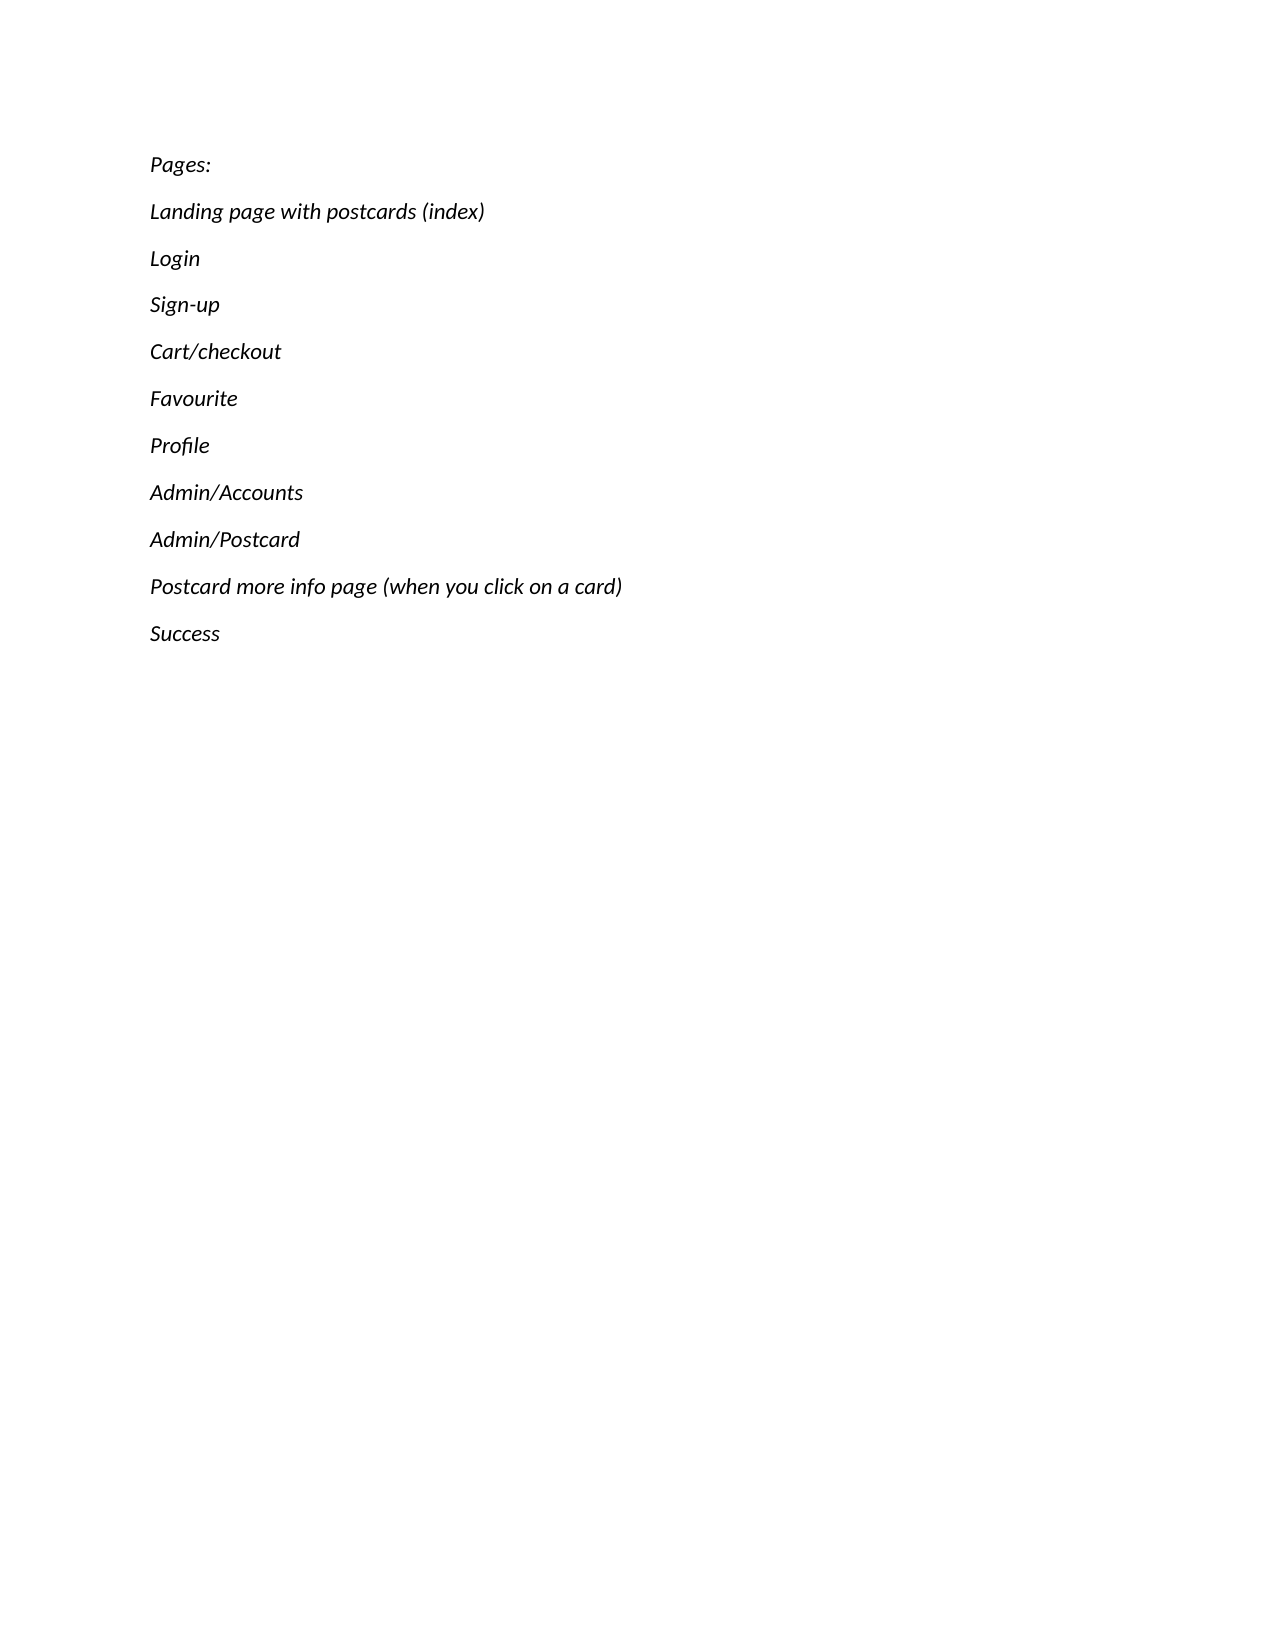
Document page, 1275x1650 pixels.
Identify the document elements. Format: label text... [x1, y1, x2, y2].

text Landing page with postcards (index) [150, 197, 1125, 225]
text Favourite [150, 384, 1125, 412]
text Login [150, 244, 1125, 272]
text Sign-up [150, 291, 1125, 319]
text Cart/checkout [150, 337, 1125, 366]
text Postcard more info page (when you click on a card) [150, 572, 1125, 600]
text Profile [150, 431, 1125, 459]
text Success [150, 619, 1125, 647]
text Admin/Postcard [150, 525, 1125, 553]
text Pages: [150, 150, 1125, 178]
text Admin/Accounts [150, 478, 1125, 506]
